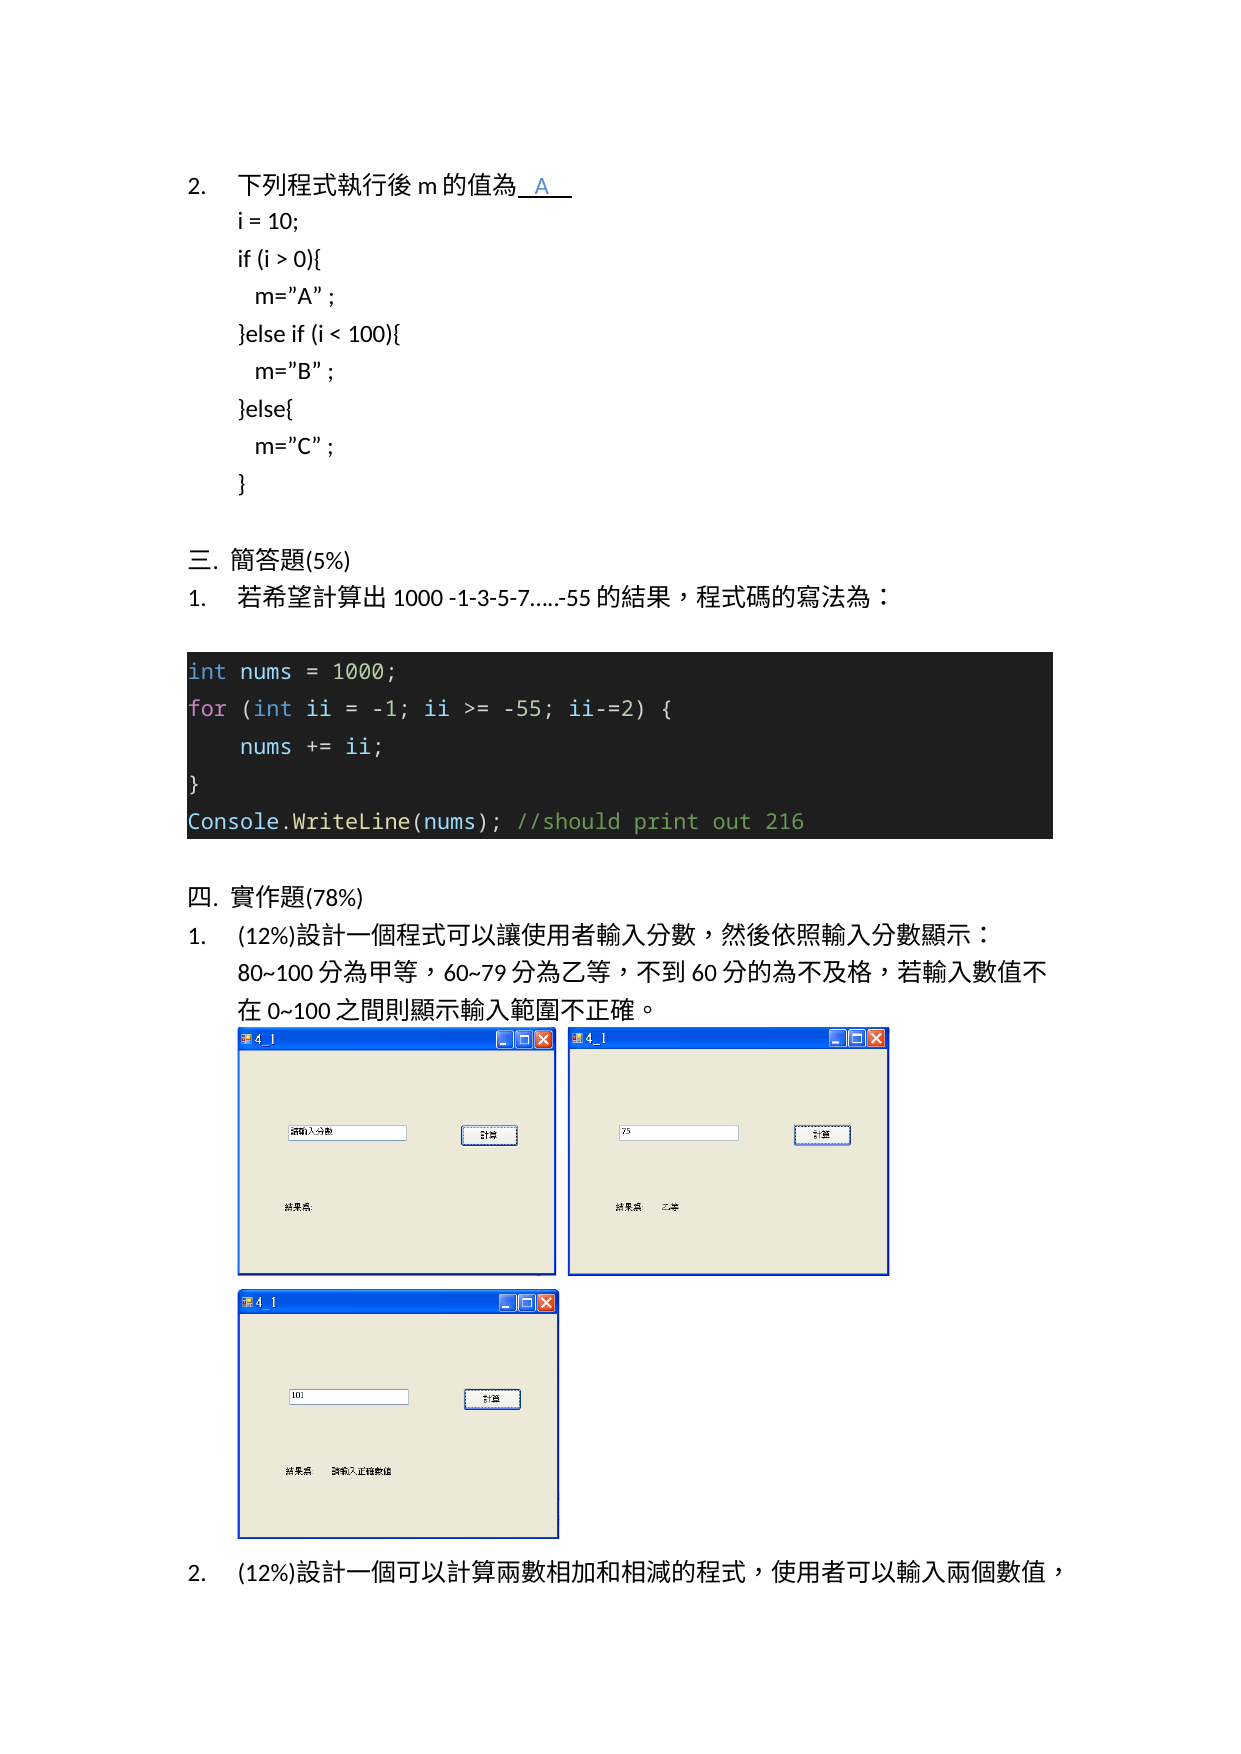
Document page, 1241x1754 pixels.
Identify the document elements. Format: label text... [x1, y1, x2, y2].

text nums += ii; [187, 727, 1053, 764]
picture [237, 1027, 557, 1276]
text 三. 簡答題(5%) [187, 539, 1053, 577]
picture [237, 1289, 560, 1539]
list i = 10; if (i > 0){ m=”A” ; }else if (i < 100){ m=”B” ; }else{ m=”C” ; } [237, 202, 1053, 502]
text } [187, 764, 1053, 802]
text int nums = 1000; [187, 652, 1053, 689]
text Console.WriteLine(nums); //should print out 216 [187, 802, 1053, 839]
list 若希望計算出1000 -1-3-5-7…..-55的結果，程式碼的寫法為： [187, 577, 1053, 614]
text for (int ii = -1; ii >= -55; ii-=2) { [187, 689, 1053, 727]
text 四. 實作題(78%) [187, 877, 1053, 914]
list 下列程式執行後m的值為 A [187, 164, 1053, 202]
list (12%)設計一個程式可以讓使用者輸入分數，然後依照輸入分數顯示：80~100分為甲等，60~79分為乙等，不到60分的為不及格，若輸入數值不在0~100之間則顯示輸入範圍不正確。 [187, 914, 1053, 1027]
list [187, 1552, 1053, 1589]
picture [567, 1027, 890, 1276]
